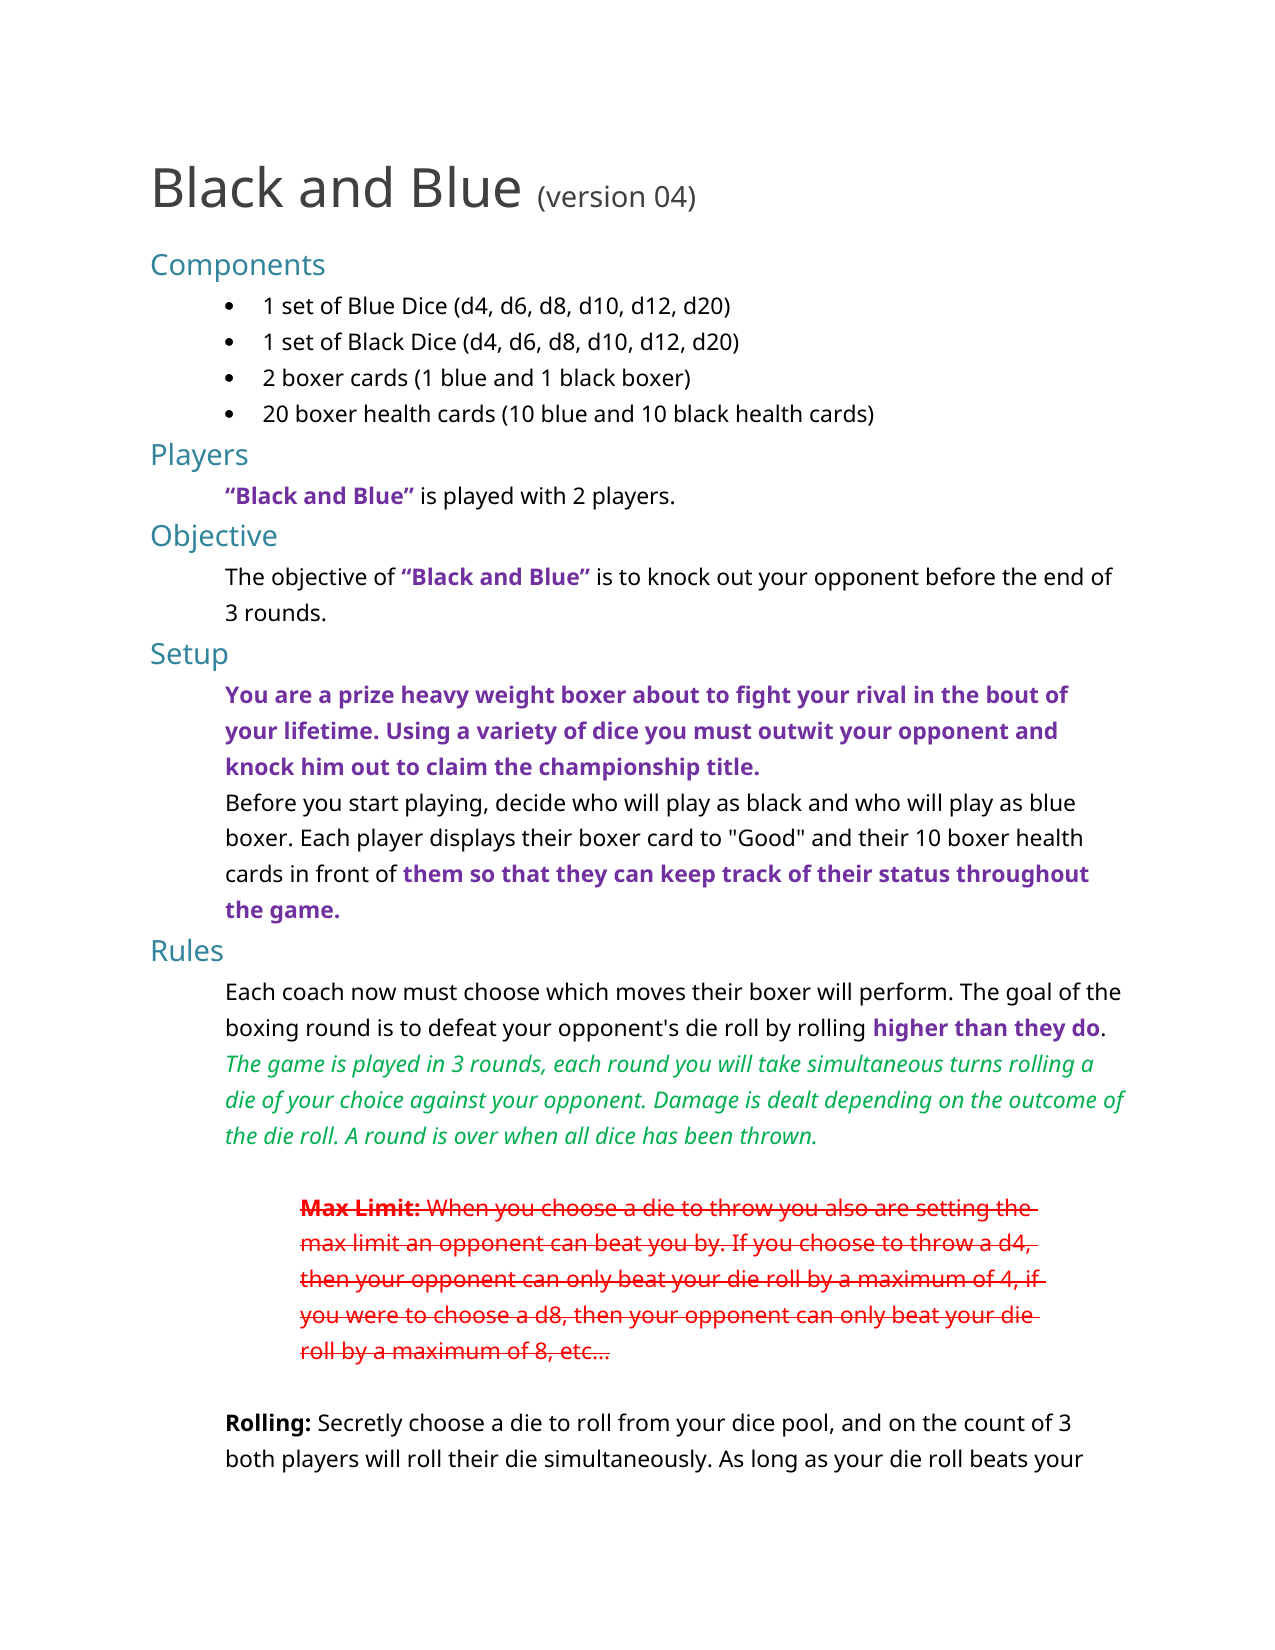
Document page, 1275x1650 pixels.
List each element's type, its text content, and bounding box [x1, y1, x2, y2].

text Players [150, 434, 1125, 474]
text Black and Blue (version 04) [150, 150, 1125, 224]
text Before you start playing, decide who will play as black and who will play as blue boxer. Each player displays their boxer card to "Good" and their 10 boxer health cards in front of them so that they can keep track of their status throughout the game. [225, 786, 1125, 926]
text You are a prize heavy weight boxer about to fight your rival in the bout of your lifetime. Using a variety of dice you must outwit your opponent and knock him out to claim the championship title. [225, 679, 1125, 782]
text Max Limit: When you choose a die to throw you also are setting the max limit an opponent can beat you by. If you choose to throw a d4, then your opponent can only beat your die roll by a maximum of 4, if you were to choose a d8, then your opponent can only beat your die roll by a maximum of 8, etc… [300, 1191, 1050, 1366]
list 20 boxer health cards (10 blue and 10 black health cards) [225, 398, 1125, 429]
text Setup [150, 633, 1125, 673]
list 1 set of Black Dice (d4, d6, d8, d10, d12, d20) [225, 326, 1125, 357]
text “Black and Blue” is played with 2 players. [150, 479, 1125, 511]
text Components [150, 244, 1125, 284]
list 2 boxer cards (1 blue and 1 black boxer) [225, 362, 1125, 393]
text Rules [150, 930, 1125, 970]
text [225, 1407, 1125, 1474]
text Objective [150, 516, 1125, 555]
list 1 set of Blue Dice (d4, d6, d8, d10, d12, d20) [225, 290, 1125, 321]
text Each coach now must choose which moves their boxer will perform. The goal of the boxing round is to defeat your opponent's die roll by rolling higher than they do. The game is played in 3 rounds, each round you will take simultaneous turns rolling a die of your choice against your opponent. Damage is dealt depending on the outcome of the die roll. A round is over when all dice has been thrown. [225, 976, 1125, 1151]
text The objective of “Black and Blue” is to knock out your opponent before the end of 3 rounds. [225, 561, 1125, 628]
